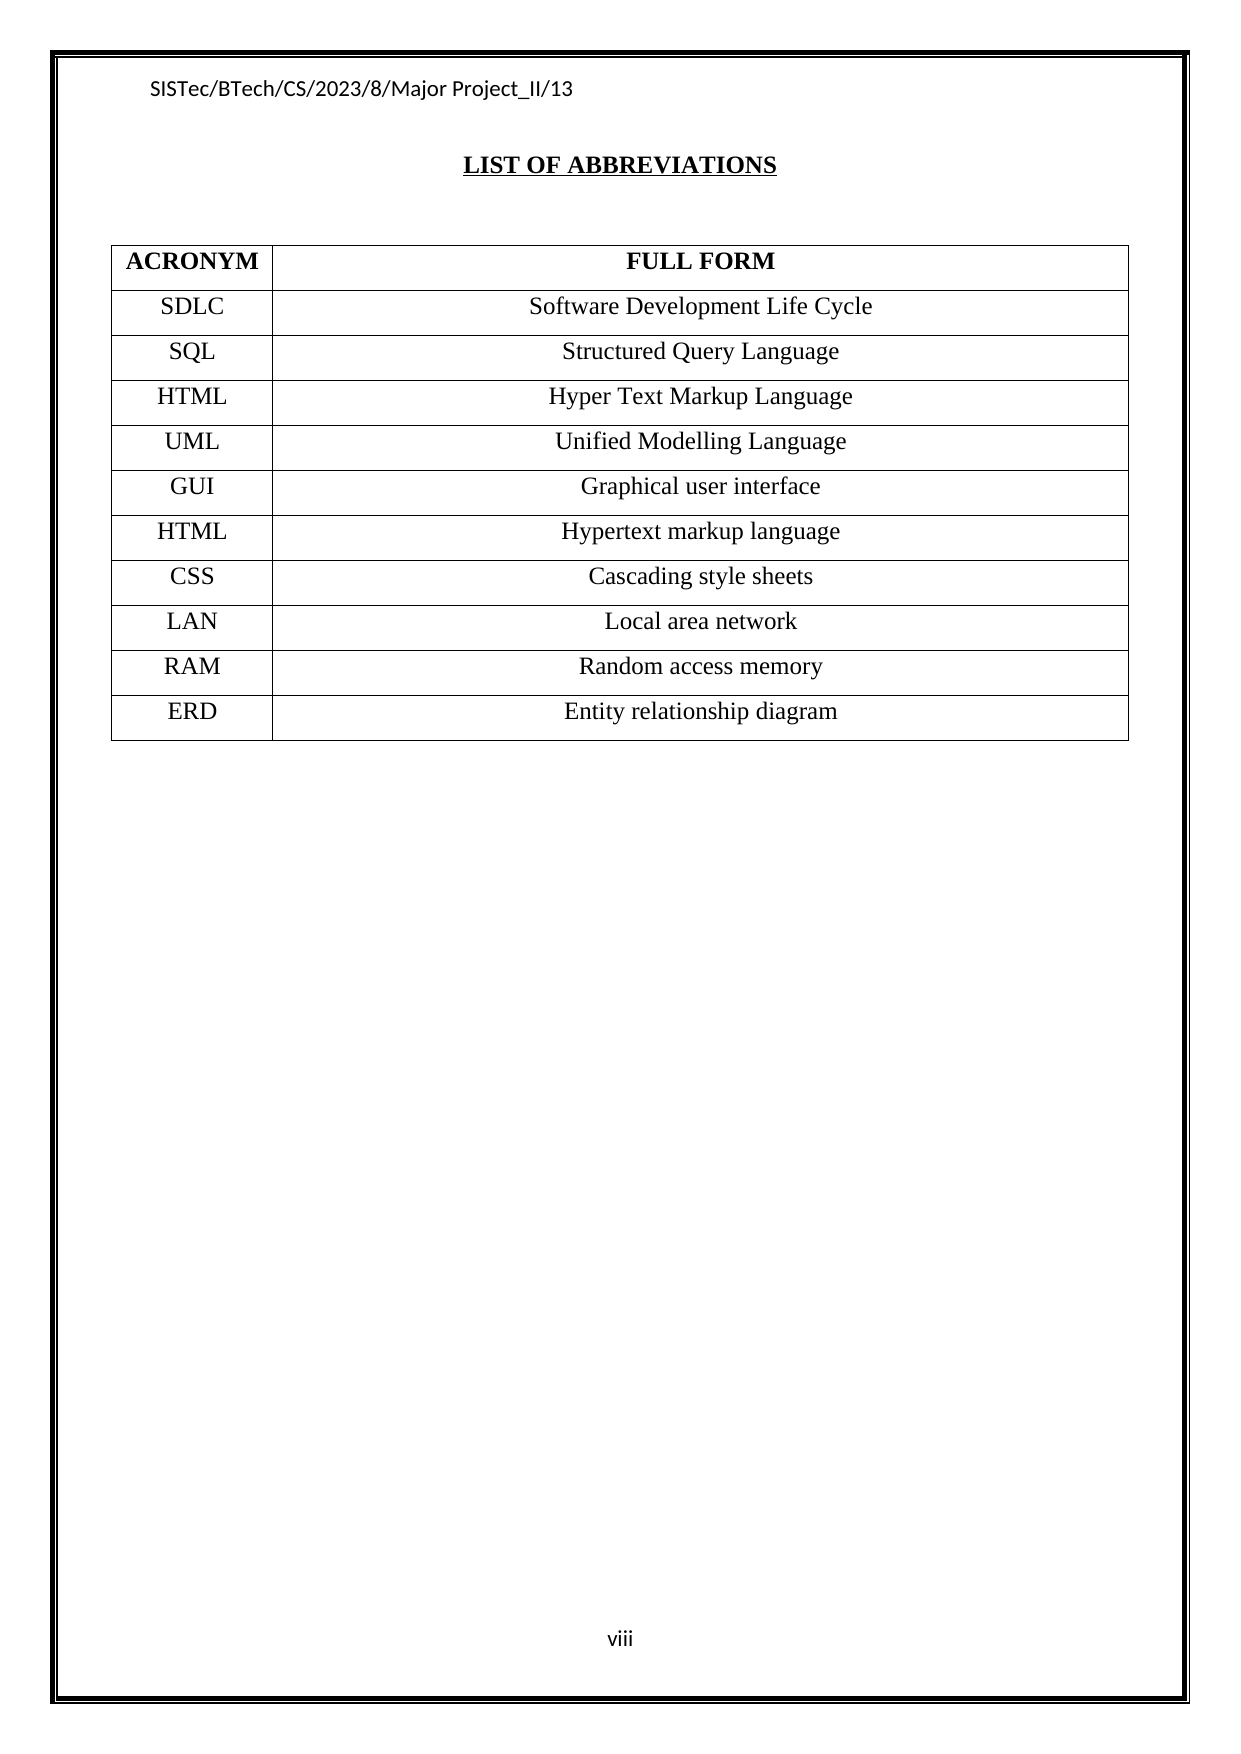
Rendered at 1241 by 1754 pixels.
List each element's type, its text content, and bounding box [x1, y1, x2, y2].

table_cell Hyper Text Markup Language [273, 381, 1128, 425]
table_cell UML [112, 426, 272, 470]
text LIST OF ABBREVIATIONS [150, 150, 1090, 179]
table_header FULL FORM [273, 246, 1128, 290]
table_cell SQL [112, 336, 272, 380]
table_cell Hypertext markup language [273, 516, 1128, 560]
table_cell Structured Query Language [273, 336, 1128, 380]
table_cell CSS [112, 561, 272, 605]
table_cell HTML [112, 381, 272, 425]
table_cell Software Development Life Cycle [273, 291, 1128, 335]
table_cell HTML [112, 516, 272, 560]
table_cell Graphical user interface [273, 471, 1128, 515]
table_cell ERD [112, 696, 272, 740]
table_cell Random access memory [273, 651, 1128, 695]
table_header ACRONYM [112, 246, 272, 290]
table_cell GUI [112, 471, 272, 515]
table_cell Unified Modelling Language [273, 426, 1128, 470]
table_cell LAN [112, 606, 272, 650]
table_cell Cascading style sheets [273, 561, 1128, 605]
table_cell RAM [112, 651, 272, 695]
table_cell Local area network [273, 606, 1128, 650]
table_cell Entity relationship diagram [273, 696, 1128, 740]
table_cell SDLC [112, 291, 272, 335]
